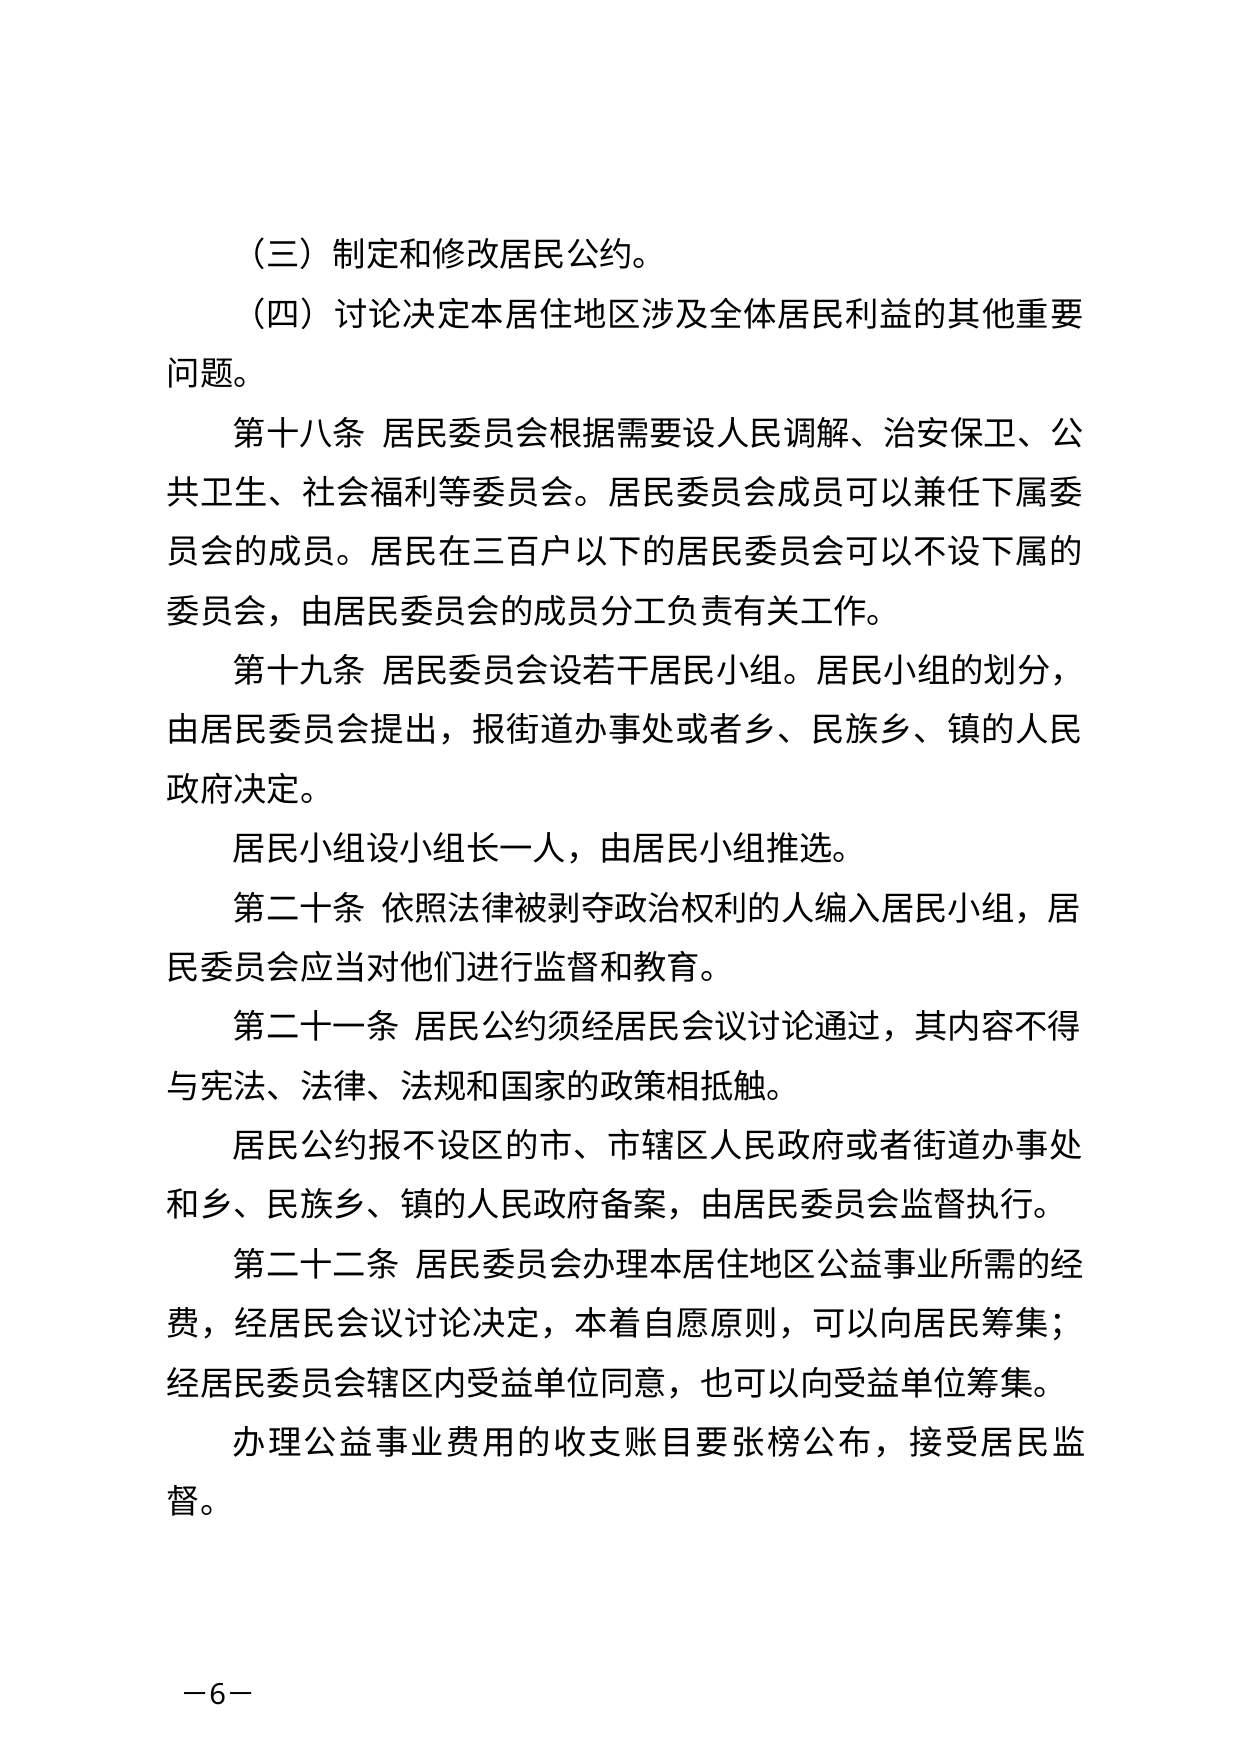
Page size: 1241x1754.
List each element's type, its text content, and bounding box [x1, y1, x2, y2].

text 第十九条 居民委员会设若干居民小组。居民小组的划分，由居民委员会提出，报街道办事处或者乡、民族乡、镇的人民政府决定。 [167, 635, 1085, 813]
text 居民公约报不设区的市、市辖区人民政府或者街道办事处和乡、民族乡、镇的人民政府备案，由居民委员会监督执行。 [167, 1110, 1085, 1229]
text 第二十一条 居民公约须经居民会议讨论通过，其内容不得 [167, 991, 1085, 1051]
text 第十八条 居民委员会根据需要设人民调解、治安保卫、公共卫生、社会福利等委员会。居民委员会成员可以兼任下属委员会的成员。居民在三百户以下的居民委员会可以不设下属的委员会，由居民委员会的成员分工负责有关工作。 [167, 397, 1085, 635]
text （三）制定和修改居民公约。 [167, 219, 1085, 279]
text 第二十二条 居民委员会办理本居住地区公益事业所需的经费，经居民会议讨论决定，本着自愿原则，可以向居民筹集；经居民委员会辖区内受益单位同意，也可以向受益单位筹集。 [167, 1229, 1085, 1407]
text 民委员会应当对他们进行监督和教育。 [167, 932, 1085, 991]
text 与宪法、法律、法规和国家的政策相抵触。 [167, 1051, 1085, 1110]
text 居民小组设小组长一人，由居民小组推选。 [167, 813, 1085, 872]
text （四）讨论决定本居住地区涉及全体居民利益的其他重要问题。 [167, 279, 1085, 397]
text 办理公益事业费用的收支账目要张榜公布，接受居民监督。 [167, 1407, 1085, 1526]
text 第二十条 依照法律被剥夺政治权利的人编入居民小组，居 [167, 872, 1085, 932]
